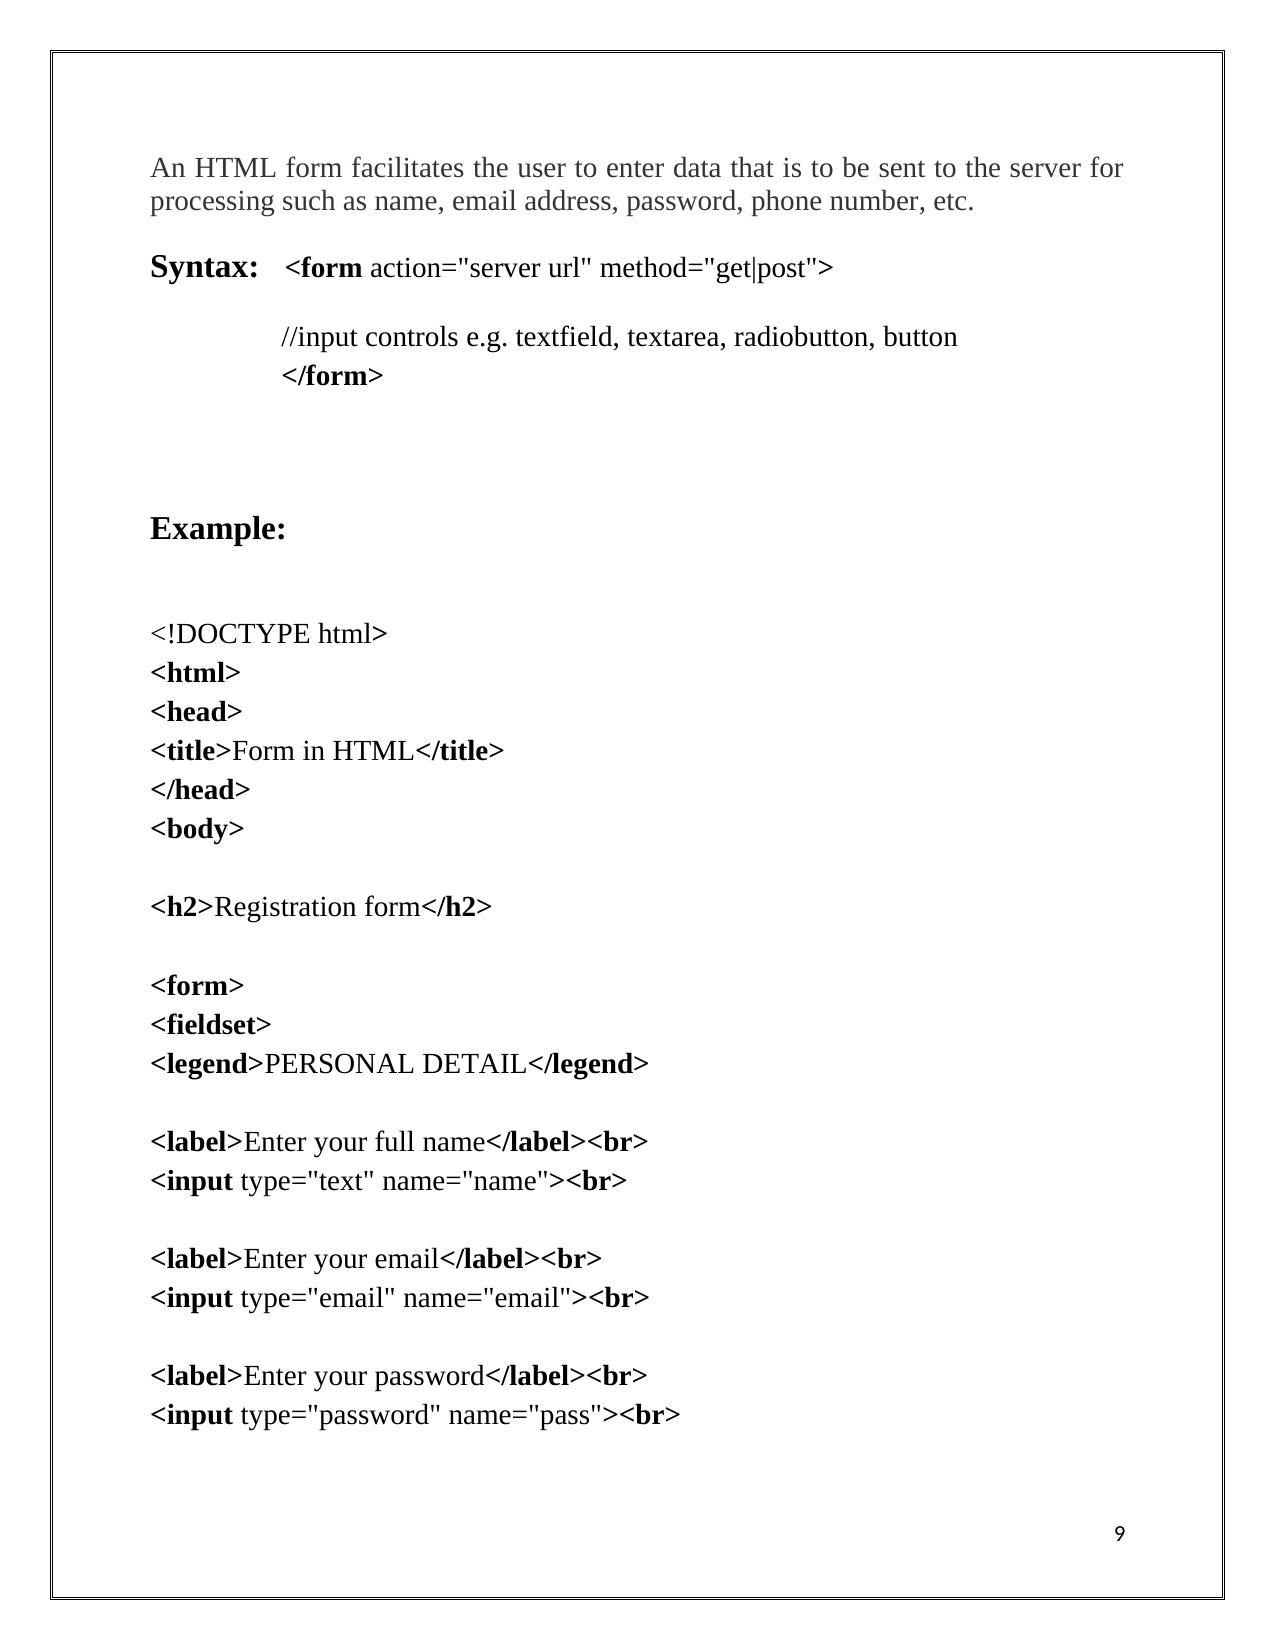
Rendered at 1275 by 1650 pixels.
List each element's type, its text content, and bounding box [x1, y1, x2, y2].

text <form> [150, 962, 1125, 1001]
text <input type="email" name="email"><br> [150, 1275, 1125, 1314]
text Example: [150, 507, 1125, 547]
text <input type="text" name="name"><br> [150, 1157, 1125, 1197]
text <label>Enter your full name</label><br> [150, 1118, 1125, 1157]
text <html> [150, 650, 1125, 689]
text //input controls e.g. textfield, textarea, radiobutton, button [150, 314, 1125, 353]
text Syntax: <form action="server url" method="get|post"> [150, 246, 1125, 284]
text <h2>Registration form</h2> [150, 884, 1125, 923]
text <fieldset> [150, 1001, 1125, 1040]
text <title>Form in HTML</title> [150, 728, 1125, 767]
text <label>Enter your password</label><br> [150, 1353, 1125, 1392]
text </form> [150, 353, 1125, 392]
text <head> [150, 689, 1125, 728]
text </head> [150, 767, 1125, 806]
text <!DOCTYPE html> [150, 611, 1125, 650]
text <input type="password" name="pass"><br> [150, 1392, 1125, 1431]
text <legend>PERSONAL DETAIL</legend> [150, 1040, 1125, 1079]
text <label>Enter your email</label><br> [150, 1236, 1125, 1275]
text <body> [150, 806, 1125, 845]
text An HTML form facilitates the user to enter data that is to be sent to the server for processing such as name, email address, password, phone number, etc. [150, 150, 1125, 217]
